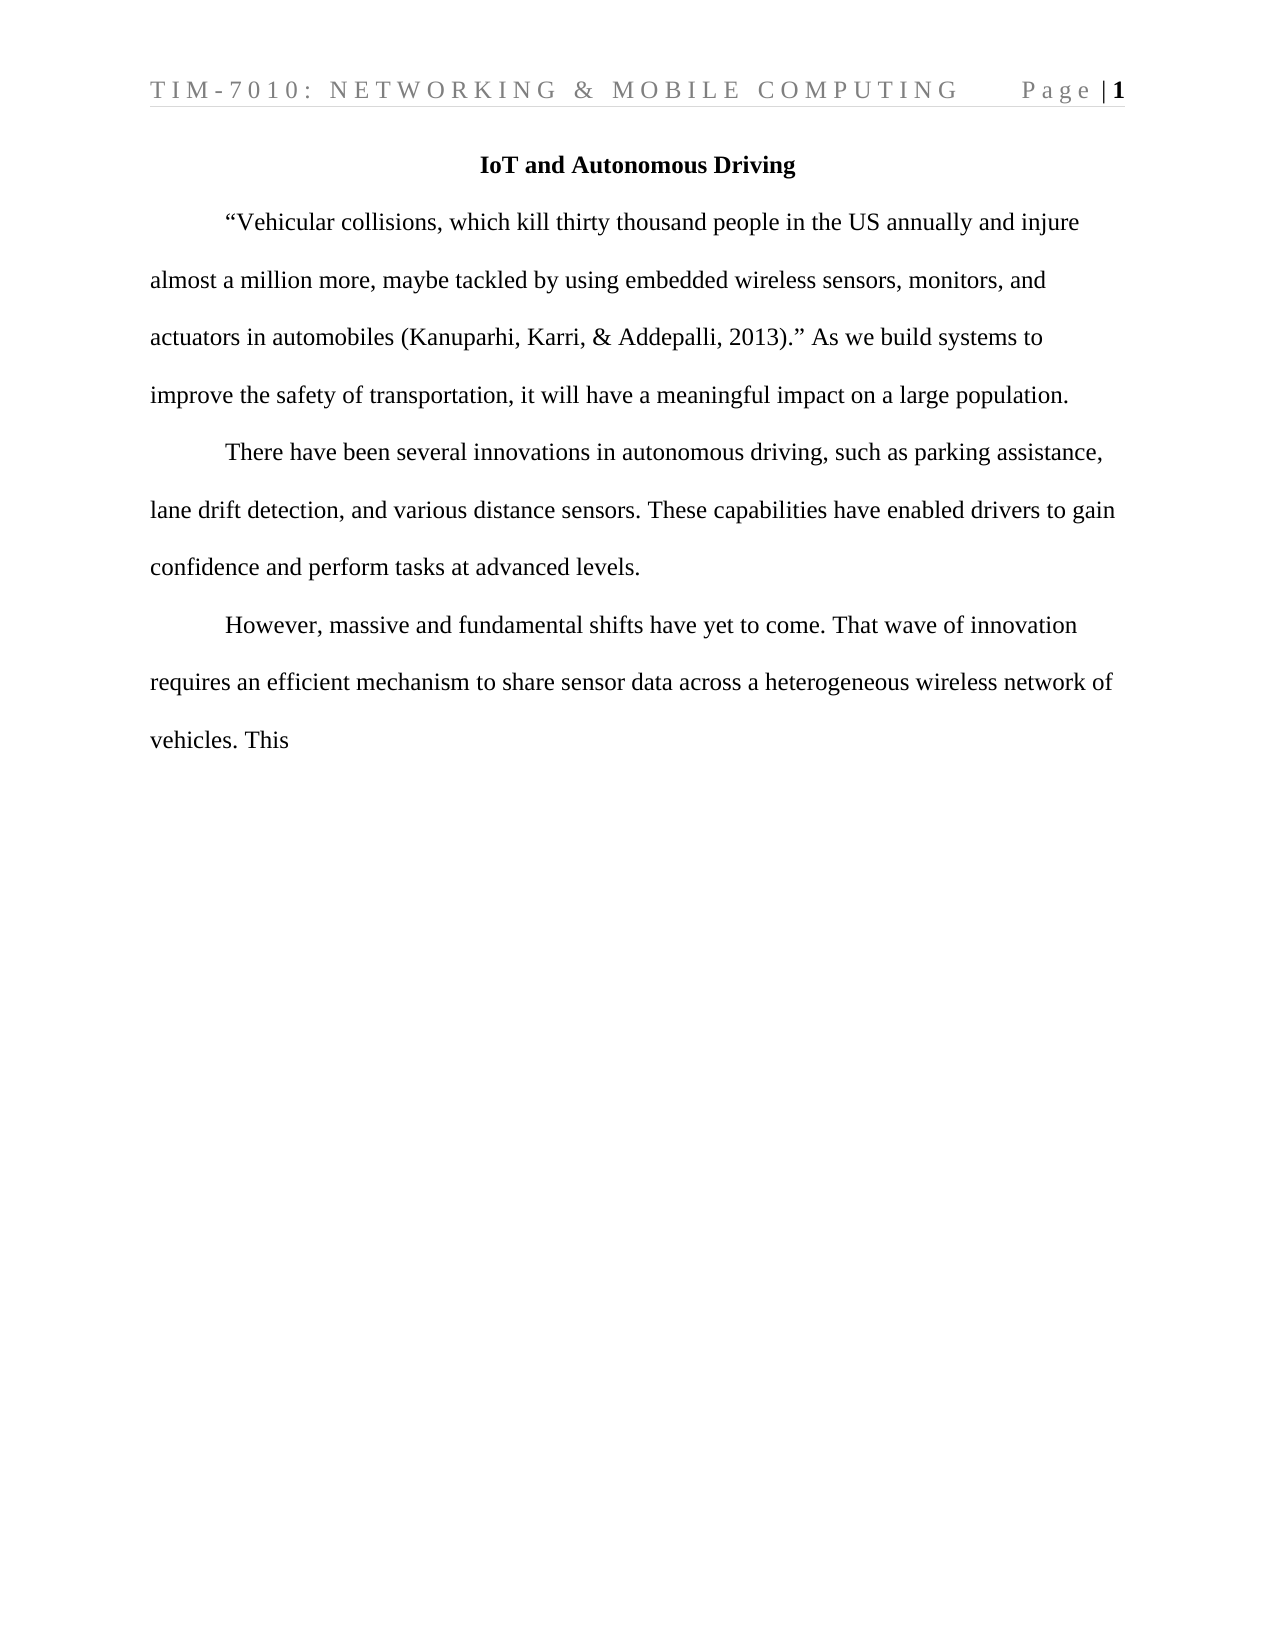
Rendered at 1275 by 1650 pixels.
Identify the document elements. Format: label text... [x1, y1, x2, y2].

text There have been several innovations in autonomous driving, such as parking assistance, lane drift detection, and various distance sensors. These capabilities have enabled drivers to gain confidence and perform tasks at advanced levels. [150, 437, 1125, 581]
text However, massive and fundamental shifts have yet to come. That wave of innovation requires an efficient mechanism to share sensor data across a heterogeneous wireless network of vehicles. This [150, 610, 1125, 754]
subtitle IoT and Autonomous Driving [150, 150, 1125, 179]
text “Vehicular collisions, which kill thirty thousand people in the US annually and injure almost a million more, maybe tackled by using embedded wireless sensors, monitors, and actuators in automobiles.” As we build systems to improve the safety of transportation, it will have a meaningful impact on a large population. [150, 207, 1125, 409]
